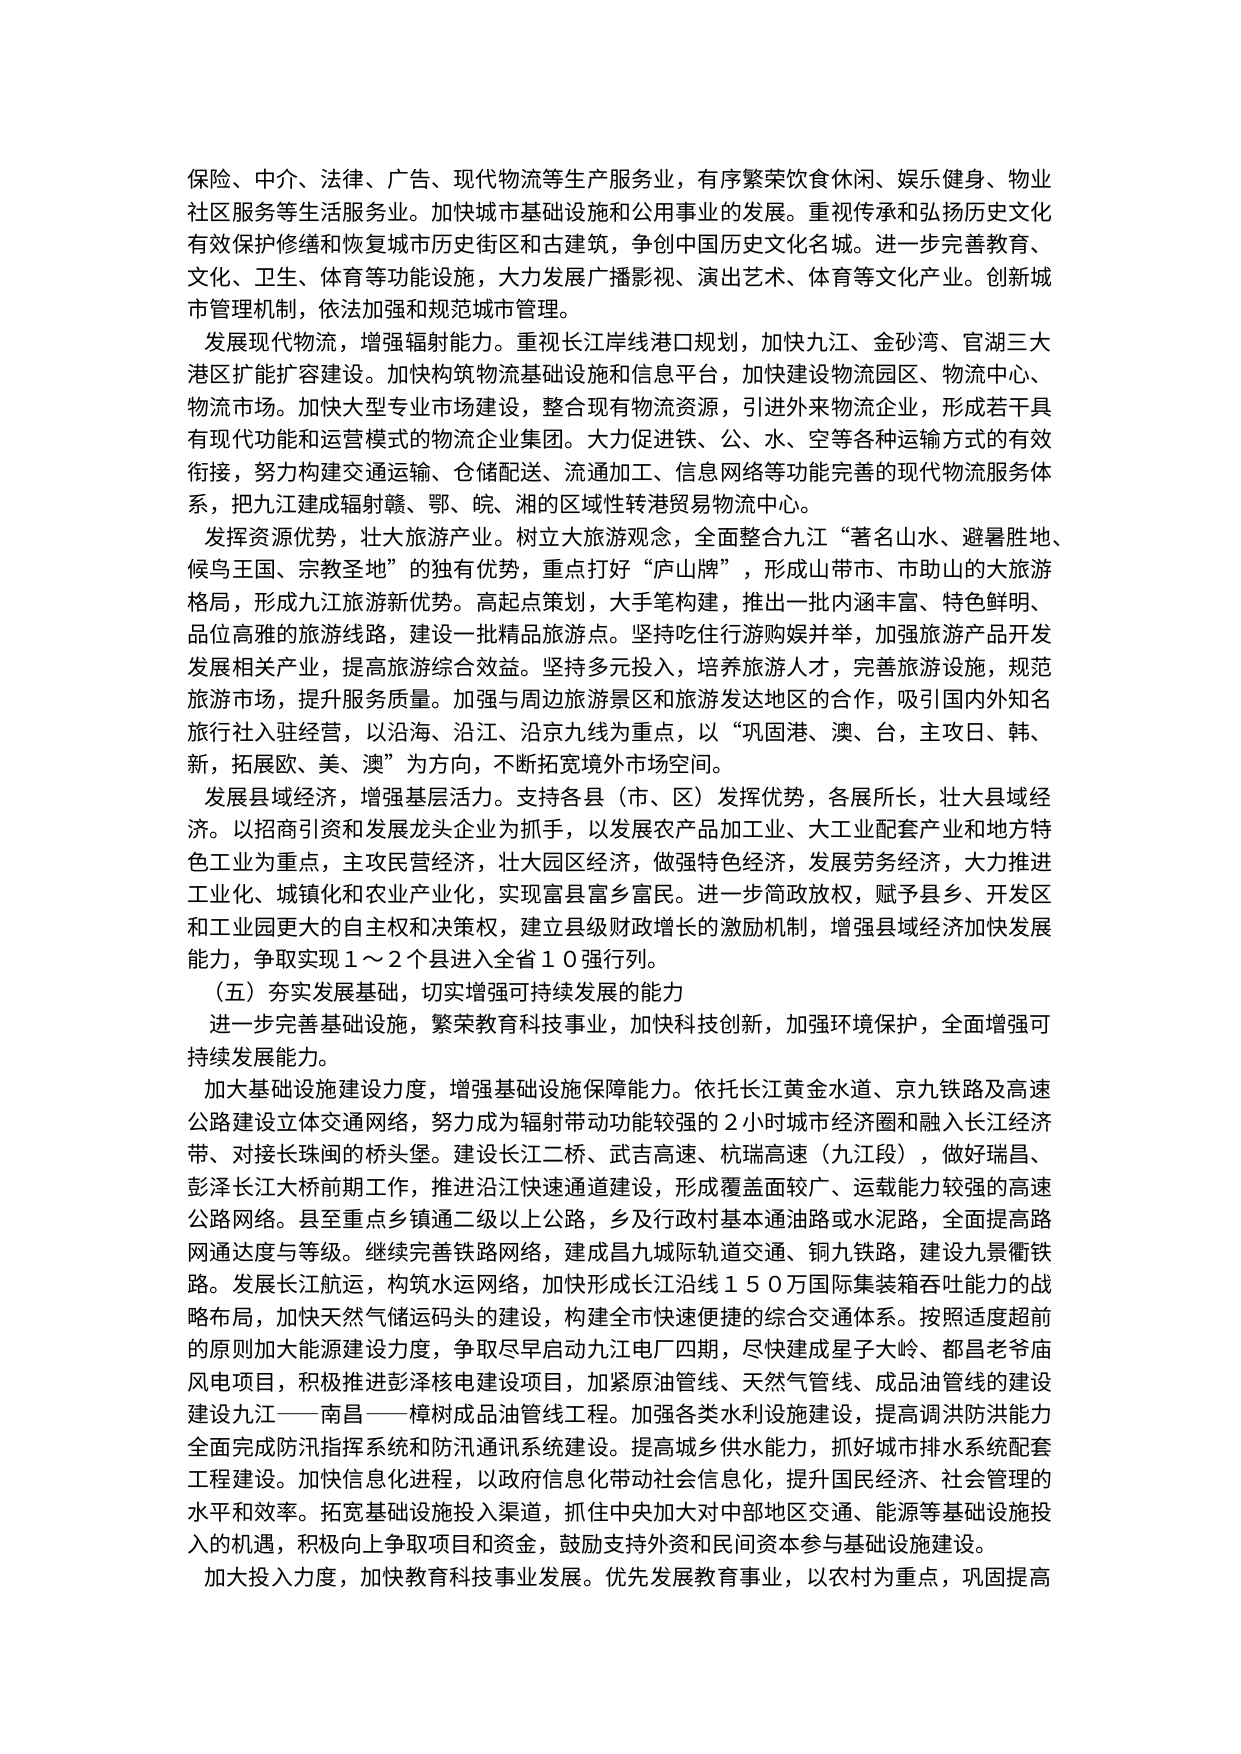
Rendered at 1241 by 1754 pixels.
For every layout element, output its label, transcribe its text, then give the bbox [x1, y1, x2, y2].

text 发展县域经济，增强基层活力。支持各县（市、区）发挥优势，各展所长，壮大县域经济。以招商引资和发展龙头企业为抓手，以发展农产品加工业、大工业配套产业和地方特色工业为重点，主攻民营经济，壮大园区经济，做强特色经济，发展劳务经济，大力推进工业化、城镇化和农业产业化，实现富县富乡富民。进一步简政放权，赋予县乡、开发区和工业园更大的自主权和决策权，建立县级财政增长的激励机制，增强县域经济加快发展能力，争取实现１～２个县进入全省１０强行列。 [187, 779, 1053, 974]
text 加大基础设施建设力度，增强基础设施保障能力。依托长江黄金水道、京九铁路及高速公路建设立体交通网络，努力成为辐射带动功能较强的２小时城市经济圈和融入长江经济带、对接长珠闽的桥头堡。建设长江二桥、武吉高速、杭瑞高速（九江段），做好瑞昌、彭泽长江大桥前期工作，推进沿江快速通道建设，形成覆盖面较广、运载能力较强的高速公路网络。县至重点乡镇通二级以上公路，乡及行政村基本通油路或水泥路，全面提高路网通达度与等级。继续完善铁路网络，建成昌九城际轨道交通、铜九铁路，建设九景衢铁路。发展长江航运，构筑水运网络，加快形成长江沿线１５０万国际集装箱吞吐能力的战略布局，加快天然气储运码头的建设，构建全市快速便捷的综合交通体系。按照适度超前的原则加大能源建设力度，争取尽早启动九江电厂四期，尽快建成星子大岭、都昌老爷庙风电项目，积极推进彭泽核电建设项目，加紧原油管线、天然气管线、成品油管线的建设，建设九江——南昌——樟树成品油管线工程。加强各类水利设施建设，提高调洪防洪能力，全面完成防汛指挥系统和防汛通讯系统建设。提高城乡供水能力，抓好城市排水系统配套工程建设。加快信息化进程，以政府信息化带动社会信息化，提升国民经济、社会管理的水平和效率。拓宽基础设施投入渠道，抓住中央加大对中部地区交通、能源等基础设施投入的机遇，积极向上争取项目和资金，鼓励支持外资和民间资本参与基础设施建设。 [187, 1072, 1053, 1559]
text （五）夯实发展基础，切实增强可持续发展的能力 [187, 974, 1053, 1007]
text 进一步完善基础设施，繁荣教育科技事业，加快科技创新，加强环境保护，全面增强可持续发展能力。 [187, 1007, 1053, 1072]
text 发展现代物流，增强辐射能力。重视长江岸线港口规划，加快九江、金砂湾、官湖三大港区扩能扩容建设。加快构筑物流基础设施和信息平台，加快建设物流园区、物流中心、物流市场。加快大型专业市场建设，整合现有物流资源，引进外来物流企业，形成若干具有现代功能和运营模式的物流企业集团。大力促进铁、公、水、空等各种运输方式的有效衔接，努力构建交通运输、仓储配送、流通加工、信息网络等功能完善的现代物流服务体系，把九江建成辐射赣、鄂、皖、湘的区域性转港贸易物流中心。 [187, 324, 1053, 519]
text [187, 1559, 1053, 1592]
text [187, 162, 1053, 324]
text 发挥资源优势，壮大旅游产业。树立大旅游观念，全面整合九江“著名山水、避暑胜地、候鸟王国、宗教圣地”的独有优势，重点打好“庐山牌”，形成山带市、市助山的大旅游格局，形成九江旅游新优势。高起点策划，大手笔构建，推出一批内涵丰富、特色鲜明、品位高雅的旅游线路，建设一批精品旅游点。坚持吃住行游购娱并举，加强旅游产品开发，发展相关产业，提高旅游综合效益。坚持多元投入，培养旅游人才，完善旅游设施，规范旅游市场，提升服务质量。加强与周边旅游景区和旅游发达地区的合作，吸引国内外知名旅行社入驻经营，以沿海、沿江、沿京九线为重点，以“巩固港、澳、台，主攻日、韩、新，拓展欧、美、澳”为方向，不断拓宽境外市场空间。 [187, 519, 1053, 779]
